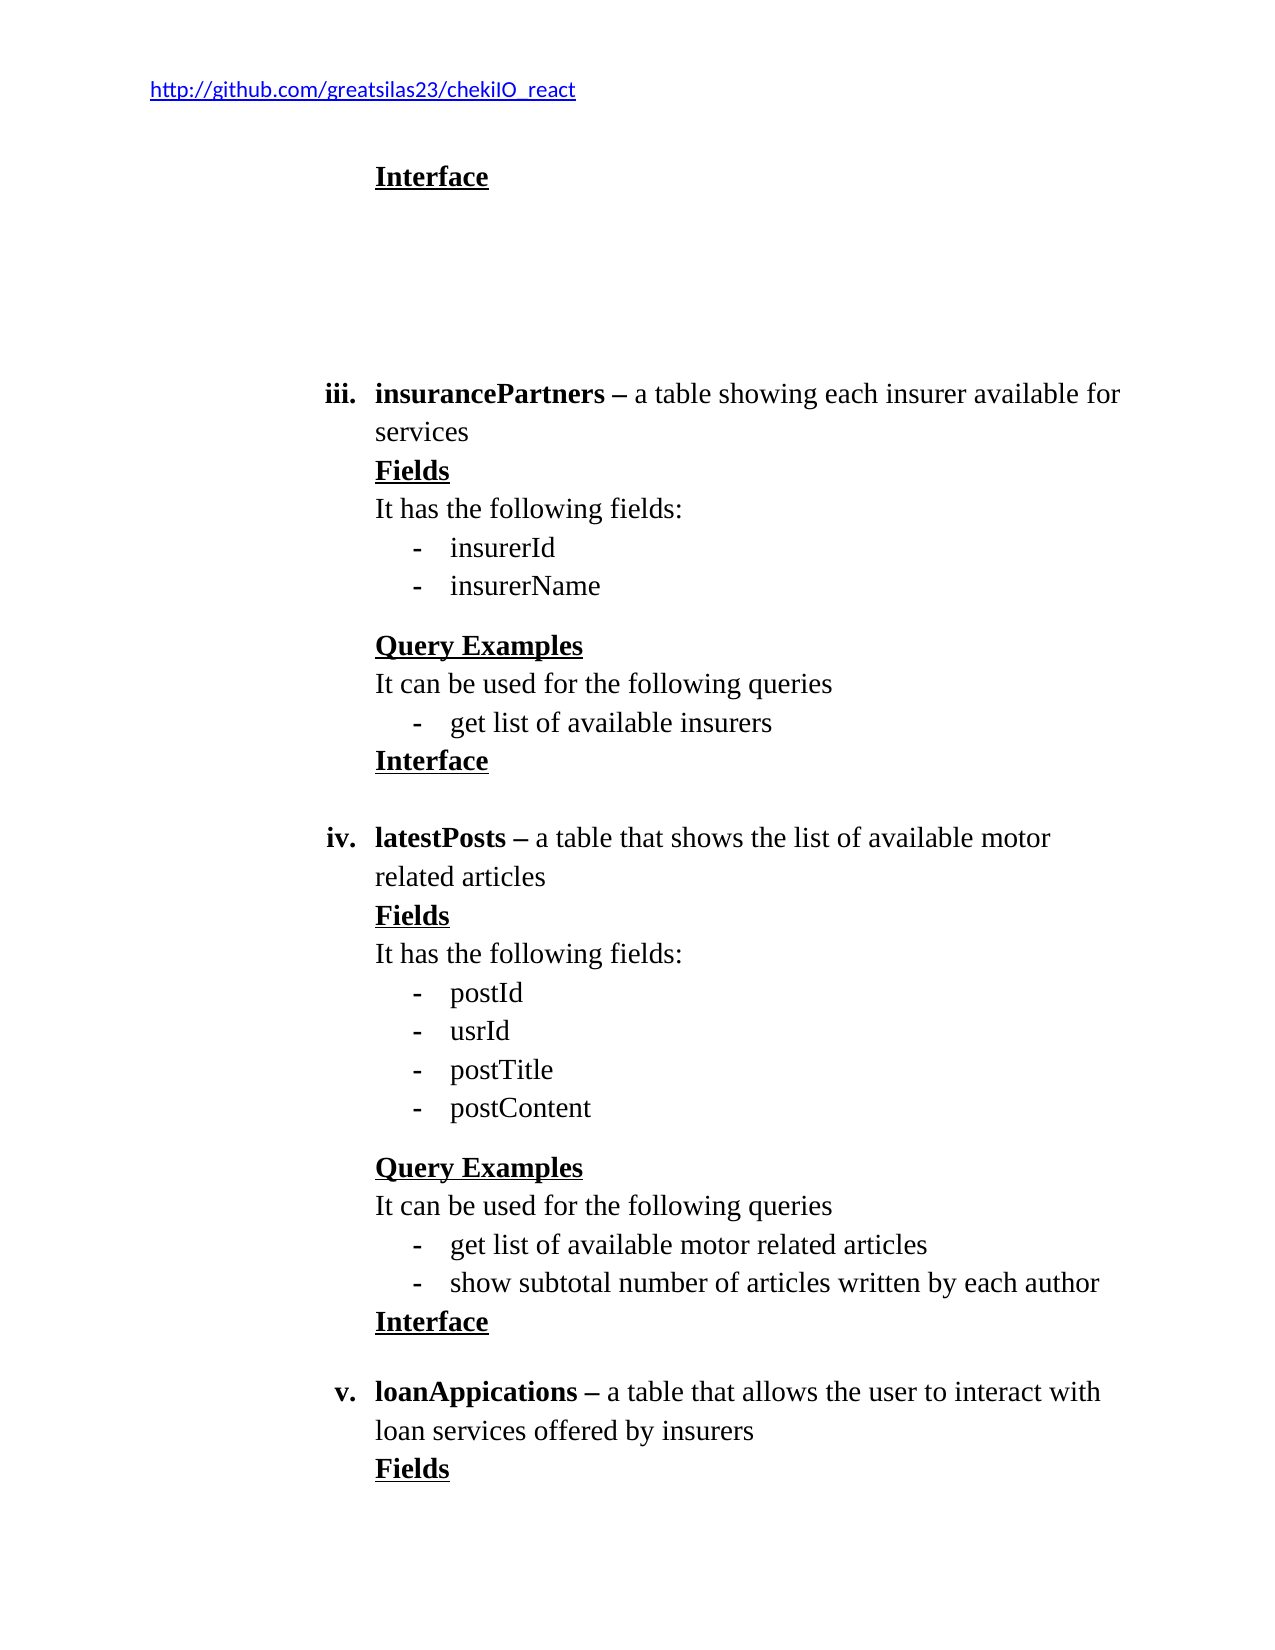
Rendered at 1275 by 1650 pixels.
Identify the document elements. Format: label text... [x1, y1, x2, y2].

list It can be used for the following queries [375, 666, 1125, 700]
list It has the following fields: [375, 936, 1125, 970]
list show subtotal number of articles written by each author [412, 1265, 1125, 1299]
list postId [412, 975, 1125, 1008]
text Query Examples [375, 628, 1125, 661]
list insurerId [412, 530, 1125, 563]
list usrId [412, 1013, 1125, 1047]
list Fields [375, 898, 1125, 931]
list postContent [412, 1090, 1125, 1124]
list Fields [375, 453, 1125, 486]
list get list of available motor related articles [412, 1227, 1125, 1260]
list loanAppications – a table that allows the user to interact with loan services offered by insurers [356, 1374, 1125, 1447]
list It can be used for the following queries [375, 1188, 1125, 1222]
text Interface [375, 159, 1125, 193]
list latestPosts – a table that shows the list of available motor related articles [356, 821, 1125, 893]
text Interface [375, 1304, 1125, 1337]
text Interface [375, 743, 1125, 777]
list postTitle [412, 1052, 1125, 1085]
list get list of available insurers [412, 705, 1125, 738]
list insurerName [412, 568, 1125, 602]
list Fields [375, 1452, 1125, 1485]
list It has the following fields: [375, 491, 1125, 525]
list insurancePartners – a table showing each insurer available for services [356, 376, 1125, 448]
text Query Examples [375, 1150, 1125, 1183]
